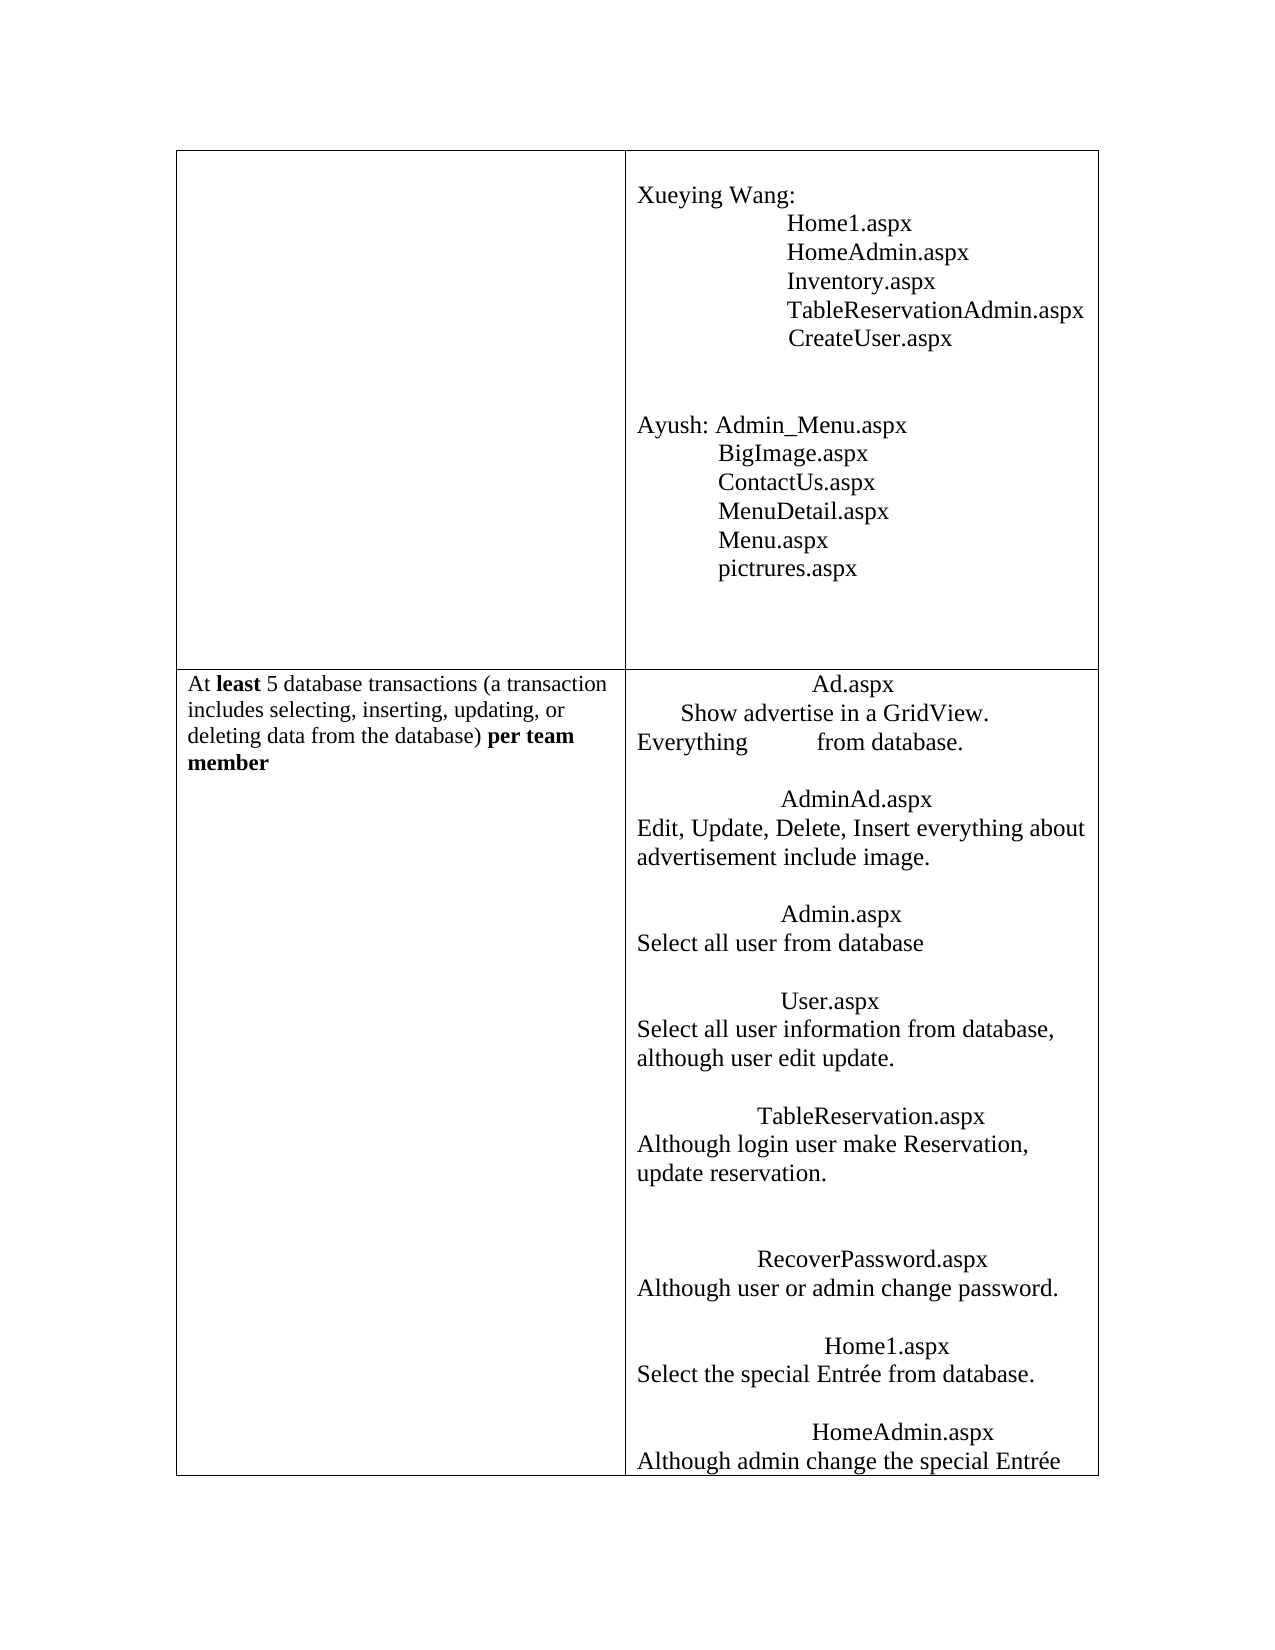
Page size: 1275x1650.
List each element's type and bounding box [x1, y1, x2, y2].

table_cell [177, 670, 625, 1474]
table_cell [177, 151, 625, 668]
table_cell [626, 151, 1098, 668]
table_cell [626, 670, 1098, 1474]
